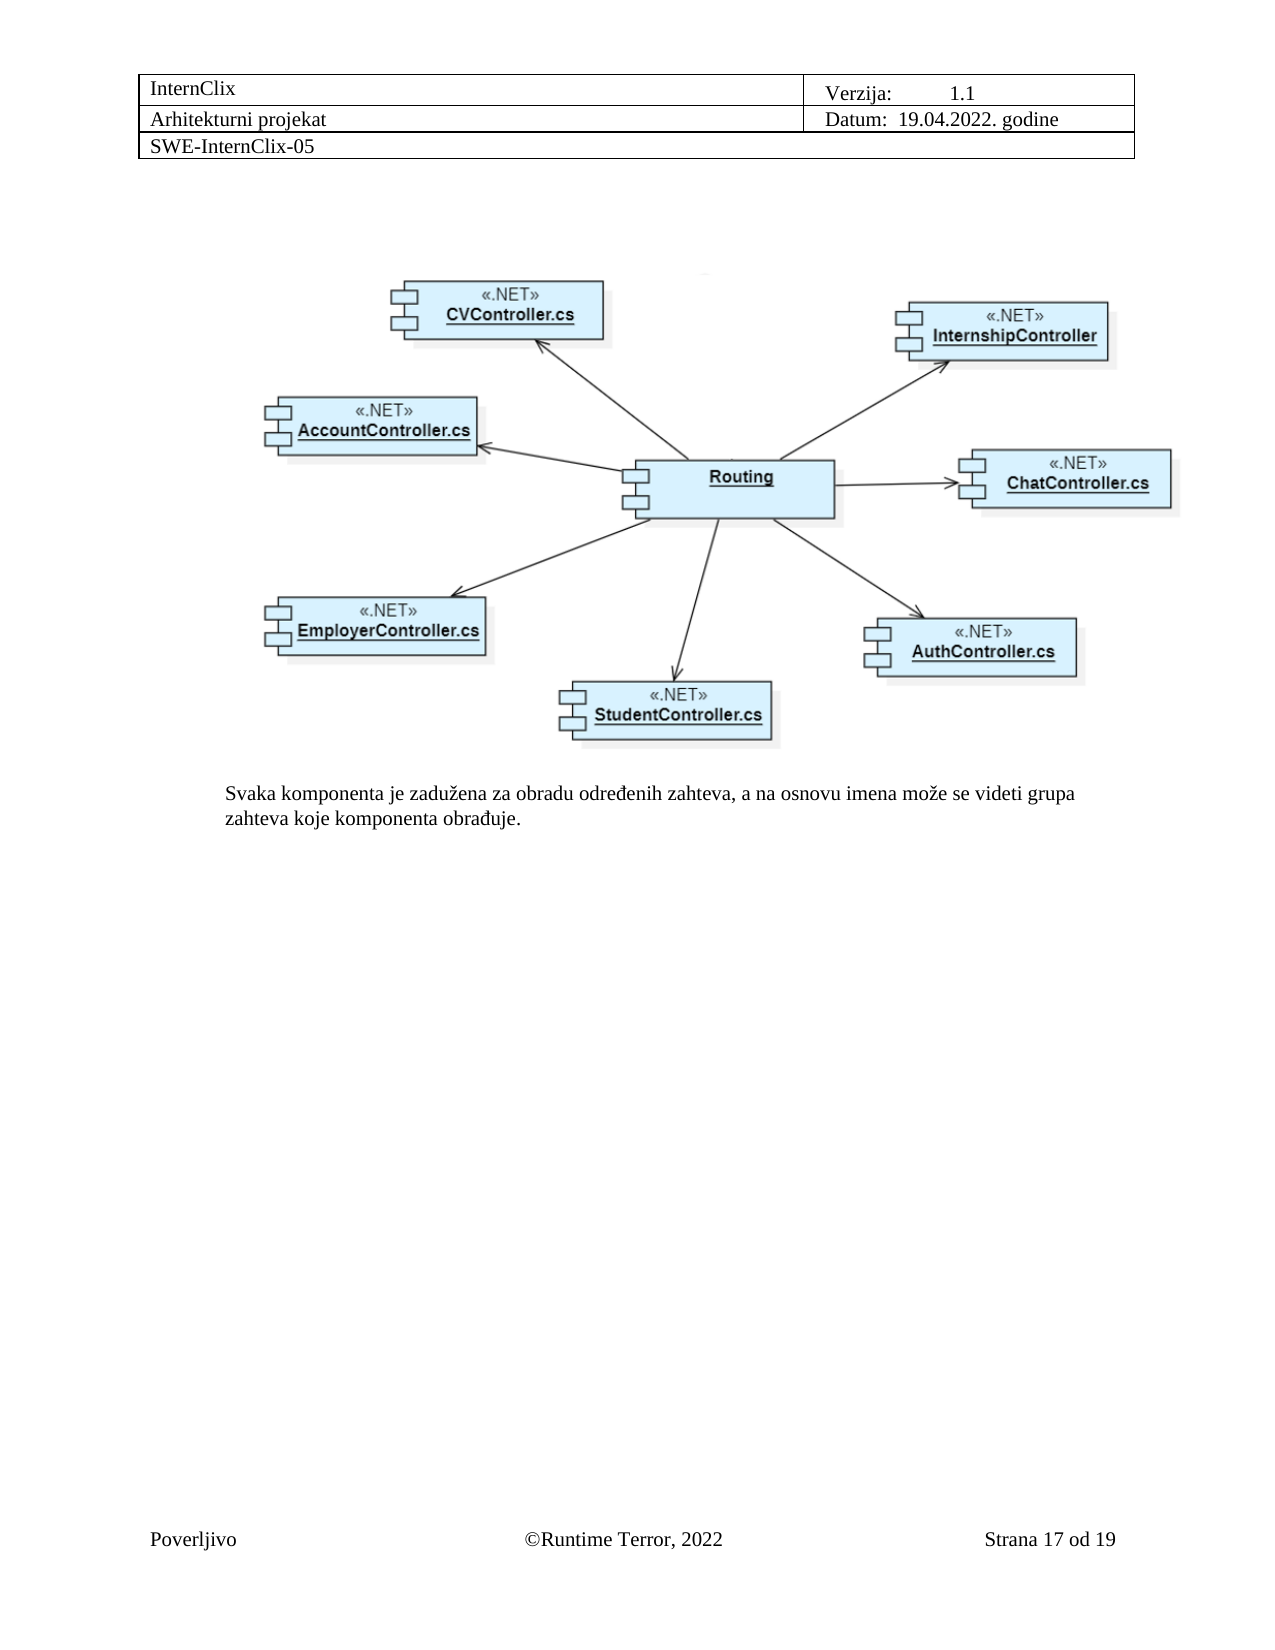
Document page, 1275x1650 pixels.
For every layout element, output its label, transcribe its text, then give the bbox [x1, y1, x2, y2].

text Svaka komponenta je zadužena za obradu određenih zahteva, a na osnovu imena može se videti grupa zahteva koje komponenta obrađuje. [225, 780, 1125, 829]
picture [223, 184, 1199, 780]
